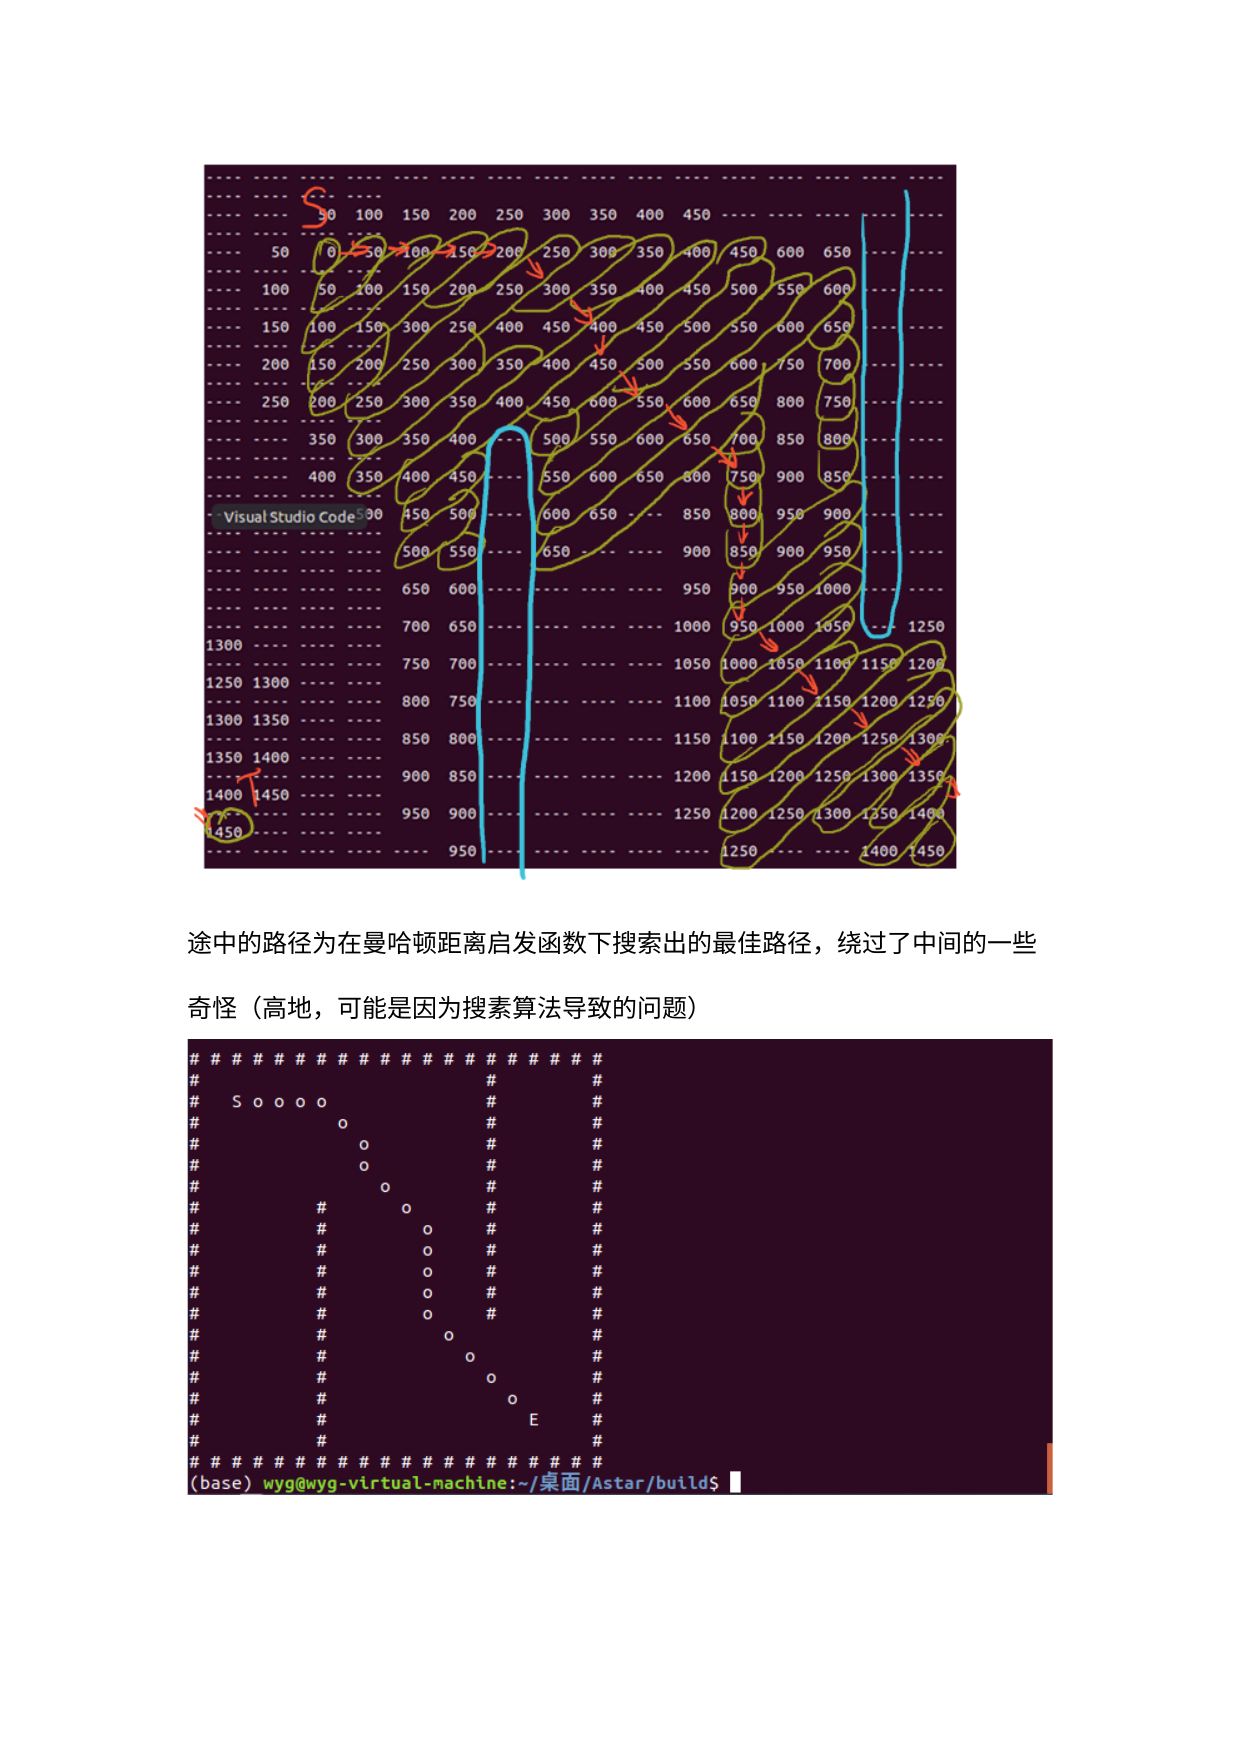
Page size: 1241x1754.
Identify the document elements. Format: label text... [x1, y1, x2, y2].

text 途中的路径为在曼哈顿距离启发函数下搜索出的最佳路径，绕过了中间的一些奇怪（高地，可能是因为搜素算法导致的问题） [187, 909, 1053, 1039]
picture [187, 1039, 1053, 1495]
picture [187, 162, 969, 885]
